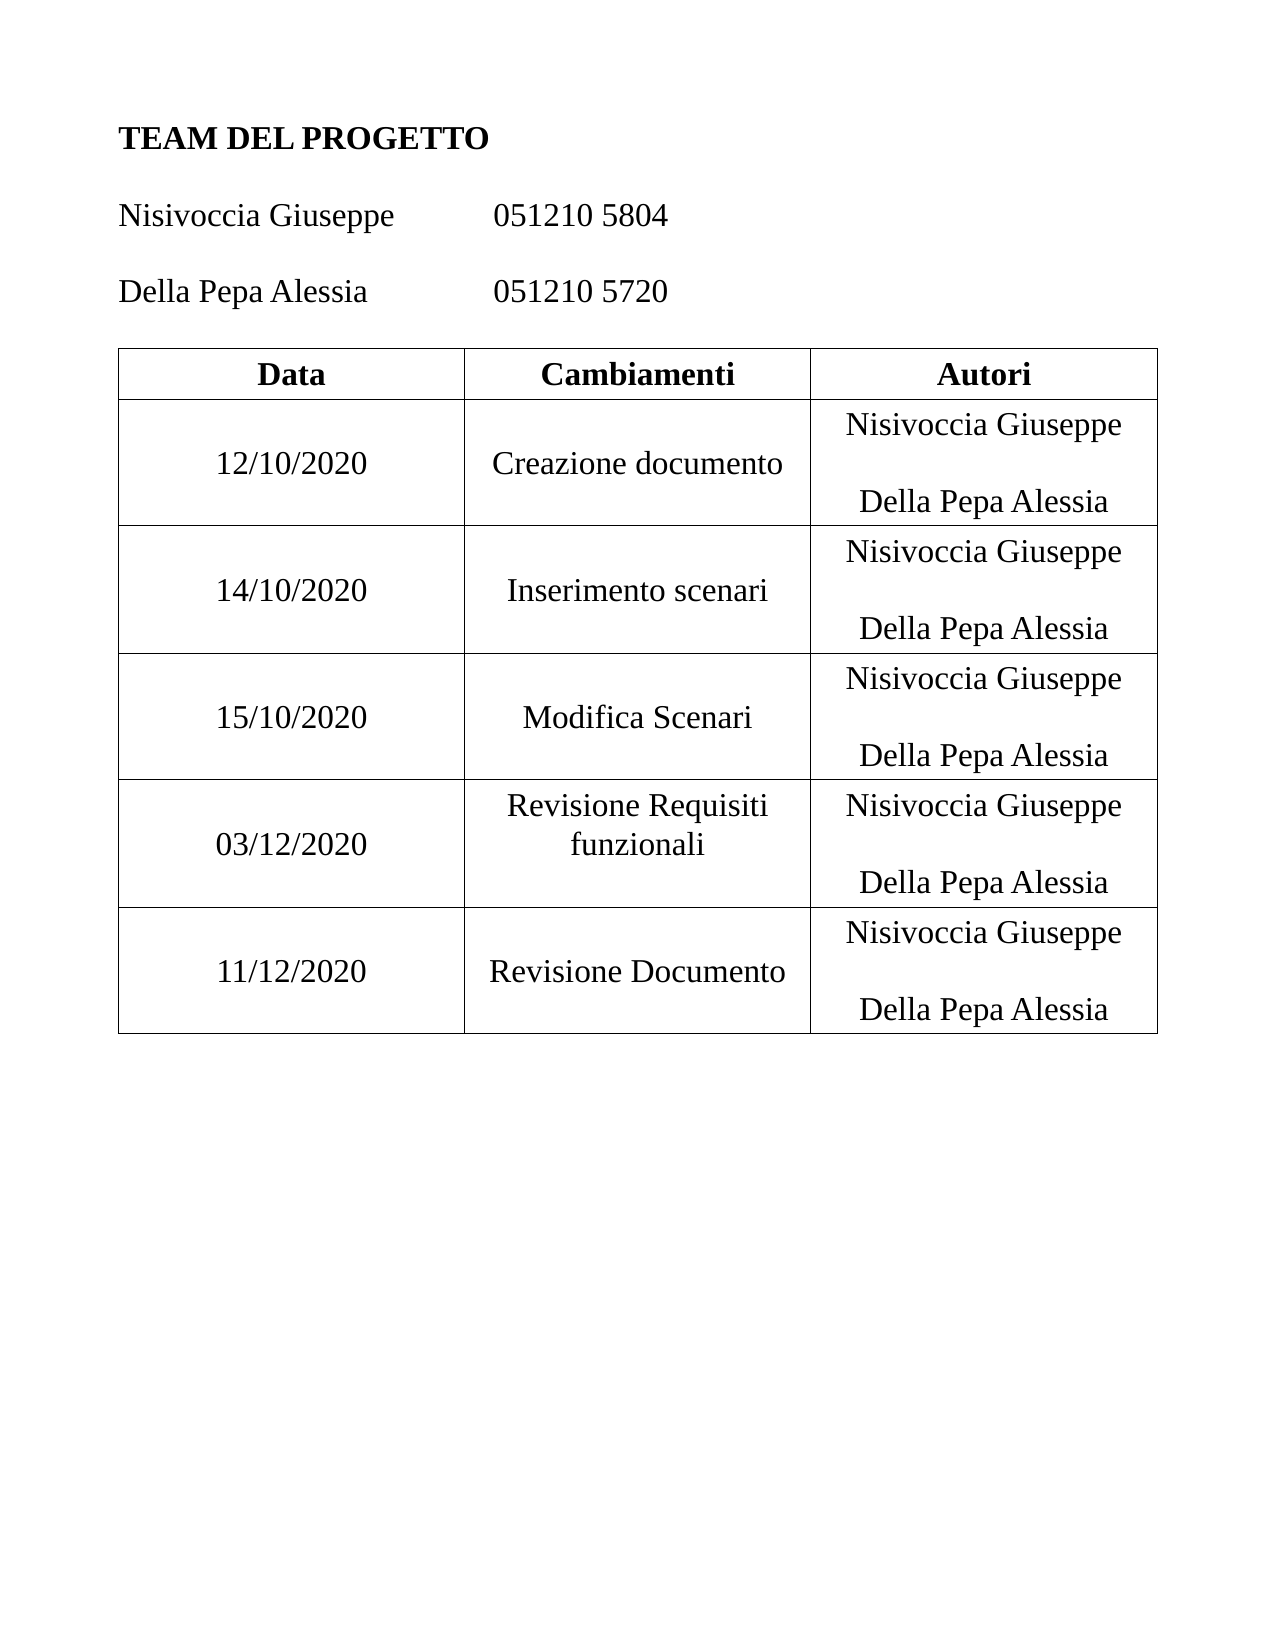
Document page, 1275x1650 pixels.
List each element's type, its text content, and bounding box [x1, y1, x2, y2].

table_cell 03/12/2020 [119, 780, 464, 906]
table_cell 12/10/2020 [119, 400, 464, 525]
table_cell Nisivoccia Giuseppe Della Pepa Alessia [811, 908, 1157, 1033]
table_cell Nisivoccia Giuseppe Della Pepa Alessia [811, 400, 1157, 525]
table_cell Nisivoccia Giuseppe Della Pepa Alessia [811, 526, 1157, 652]
text TEAM DEL PROGETTO [118, 118, 1157, 156]
table_cell Inserimento scenari [465, 526, 810, 652]
table_header Autori [811, 349, 1157, 398]
table_header Data [119, 349, 464, 398]
table_cell Revisione Documento [465, 908, 810, 1033]
table_cell Creazione documento [465, 400, 810, 525]
table_cell 14/10/2020 [119, 526, 464, 652]
table_cell Nisivoccia Giuseppe Della Pepa Alessia [811, 780, 1157, 906]
table_cell 15/10/2020 [119, 654, 464, 779]
table_cell Revisione Requisiti funzionali [465, 780, 810, 906]
text Della Pepa Alessia 051210 5720 [118, 271, 1157, 310]
table_header Cambiamenti [465, 349, 810, 398]
table_cell 11/12/2020 [119, 908, 464, 1033]
table_cell Modifica Scenari [465, 654, 810, 779]
table_cell Nisivoccia Giuseppe Della Pepa Alessia [811, 654, 1157, 779]
text Nisivoccia Giuseppe 051210 5804 [118, 195, 1157, 233]
